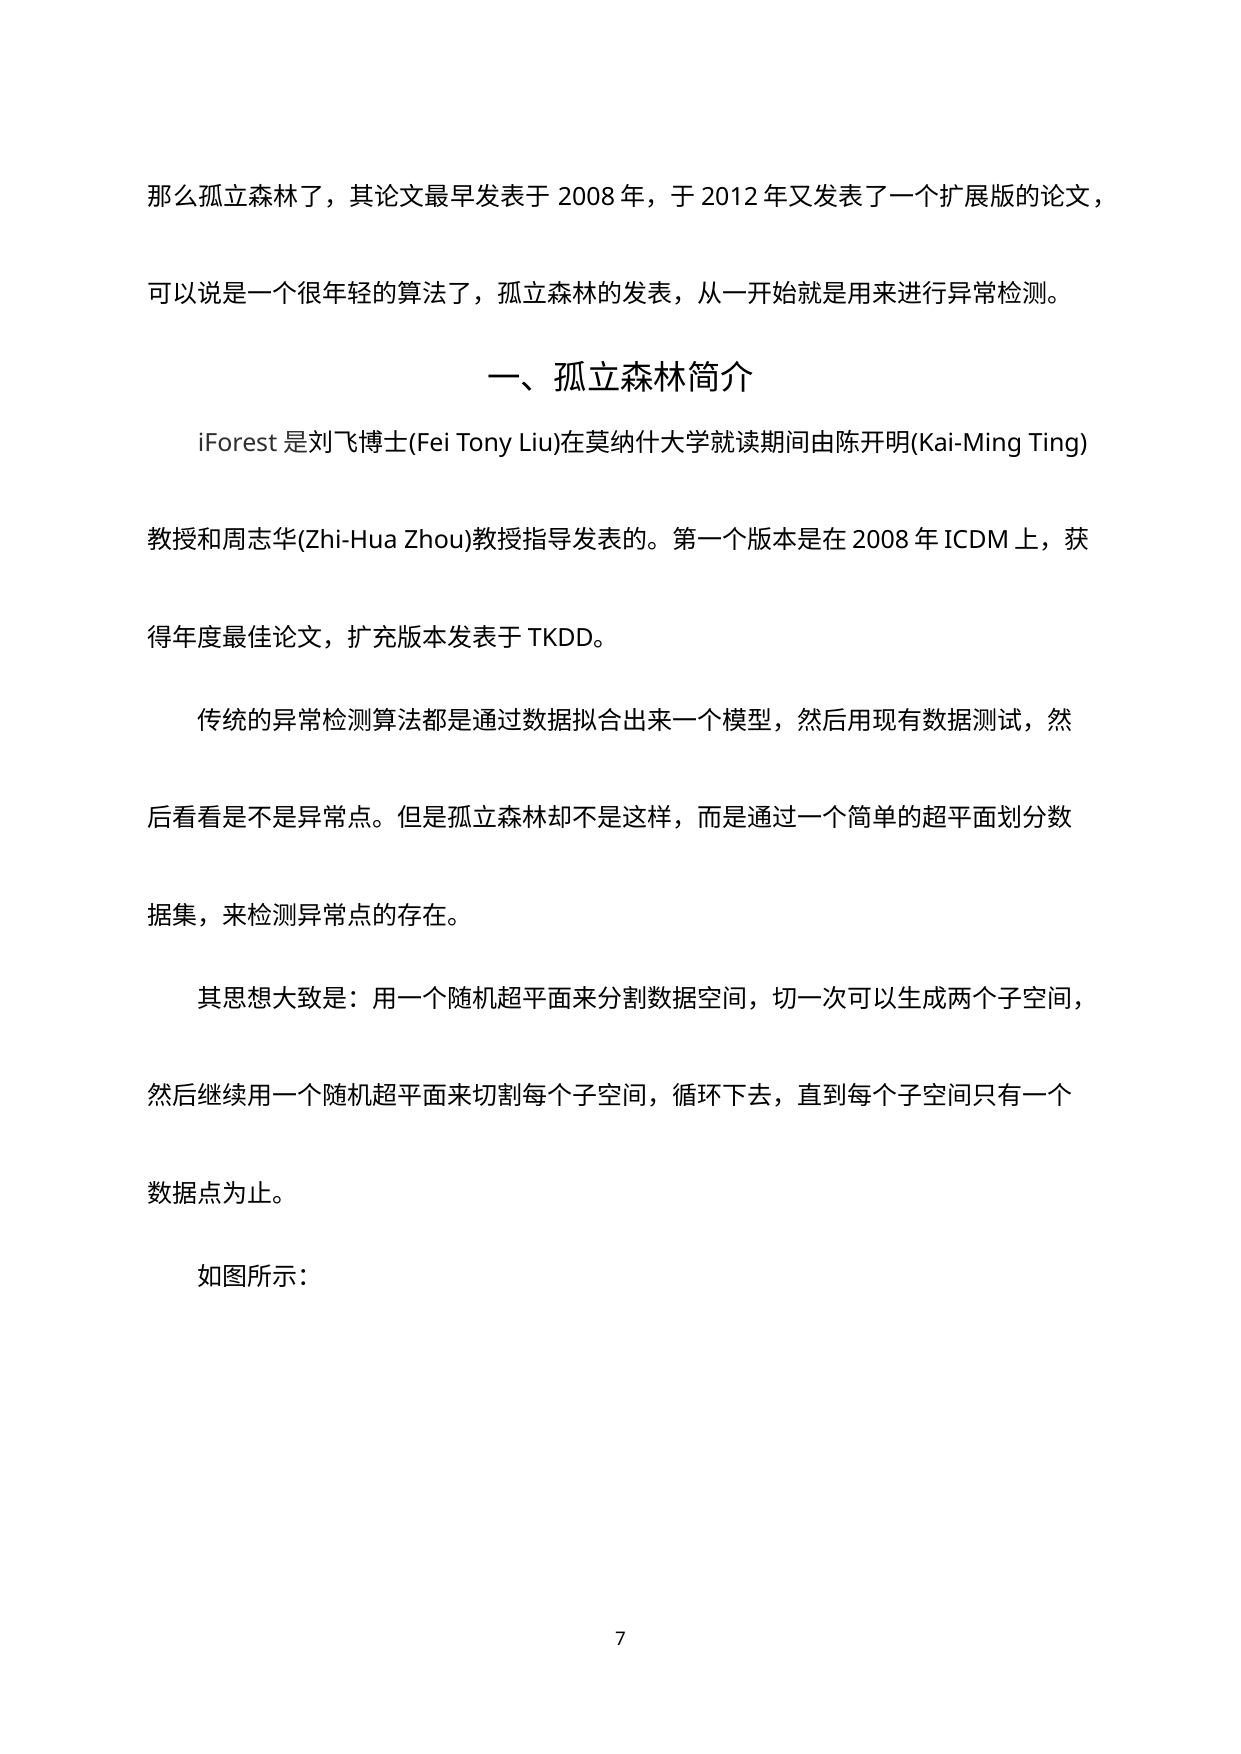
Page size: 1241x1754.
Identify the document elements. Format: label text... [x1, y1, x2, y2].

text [148, 162, 1092, 324]
text 如图所示： [148, 1242, 1092, 1307]
text 其思想大致是：用一个随机超平面来分割数据空间，切一次可以生成两个子空间，然后继续用一个随机超平面来切割每个子空间，循环下去，直到每个子空间只有一个数据点为止。 [148, 964, 1092, 1224]
text 传统的异常检测算法都是通过数据拟合出来一个模型，然后用现有数据测试，然后看看是不是异常点。但是孤立森林却不是这样，而是通过一个简单的超平面划分数据集，来检测异常点的存在。 [148, 686, 1092, 946]
text 一、孤立森林简介 [148, 343, 1092, 408]
text iForest 是刘飞博士(Fei Tony Liu)在莫纳什大学就读期间由陈开明(Kai-Ming Ting)教授和周志华(Zhi-Hua Zhou)教授指导发表的。第一个版本是在2008年ICDM上，获得年度最佳论文，扩充版本发表于TKDD。 [148, 408, 1092, 668]
